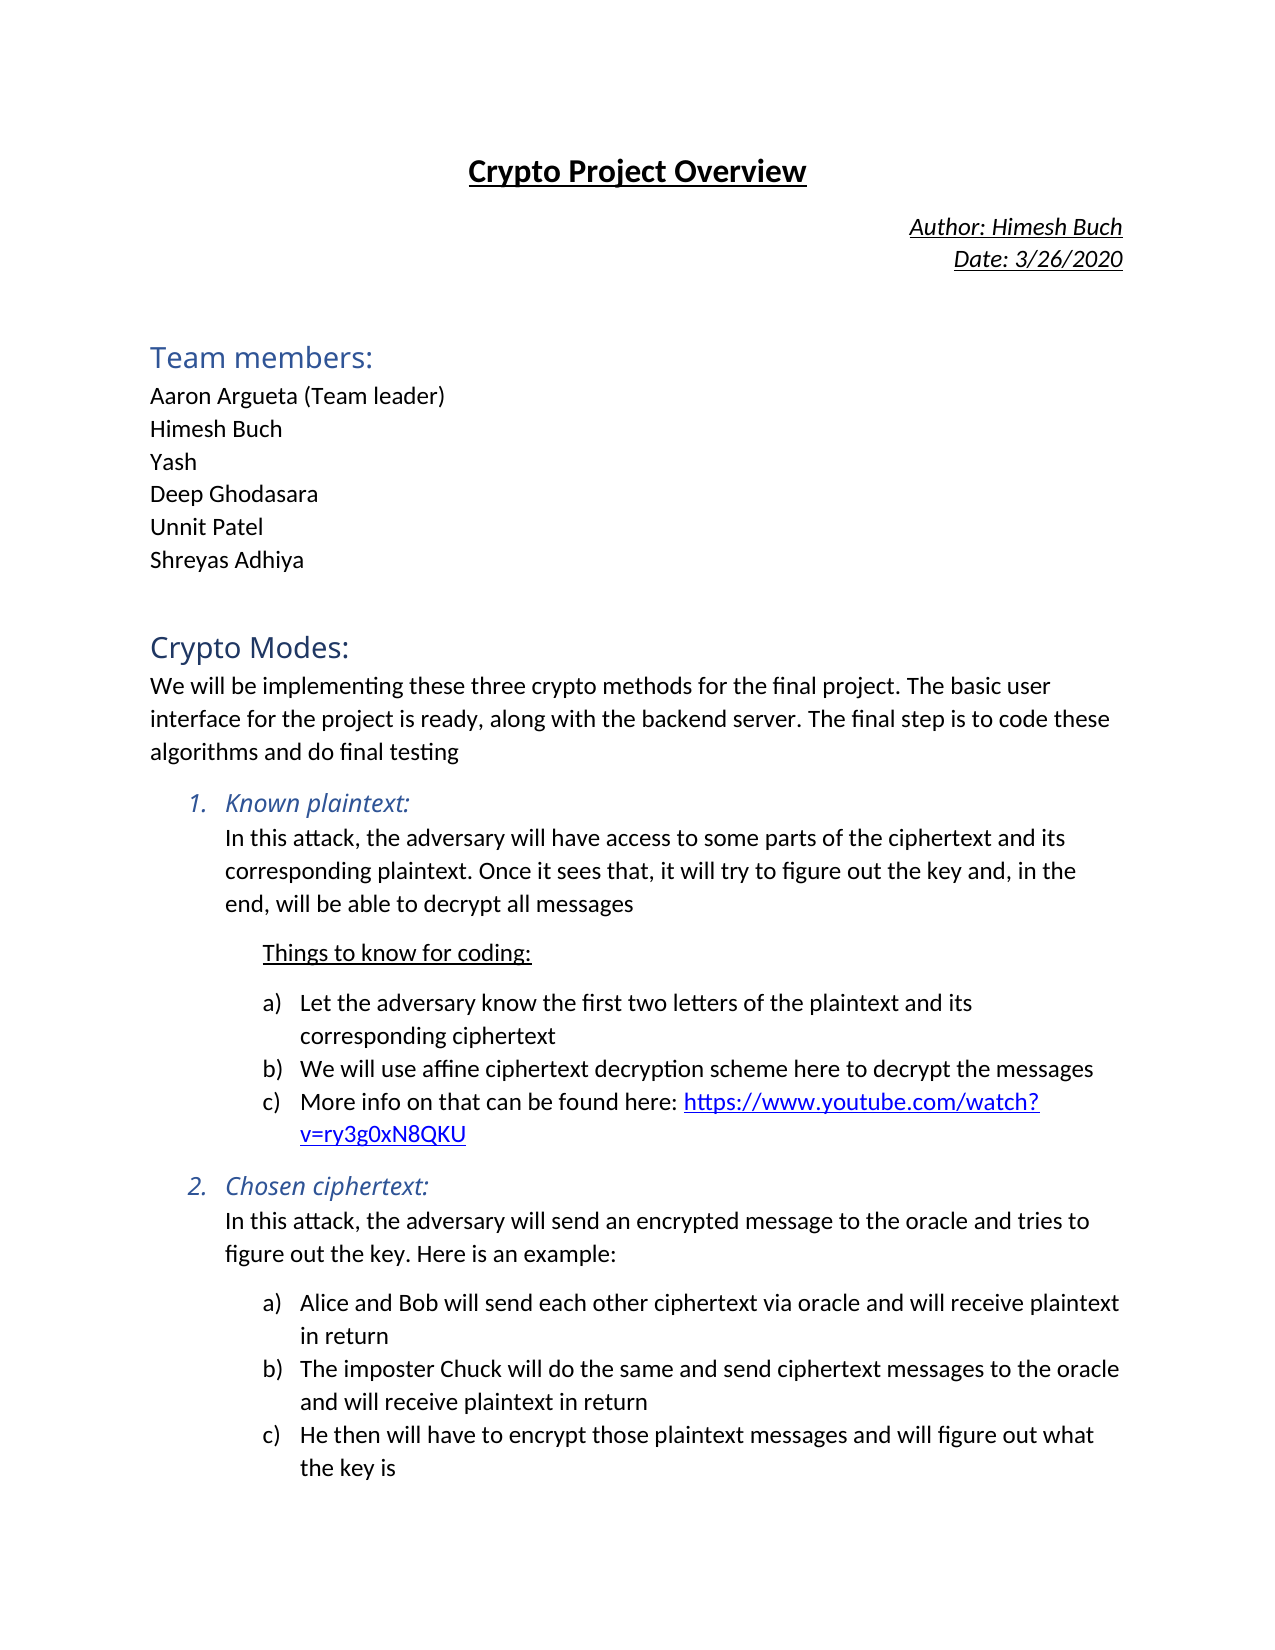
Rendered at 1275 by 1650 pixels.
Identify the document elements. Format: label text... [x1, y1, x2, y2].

text Aaron Argueta (Team leader) [150, 380, 1125, 410]
subtitle Crypto Modes: [150, 627, 1125, 667]
subtitle Known plaintext: [187, 785, 1125, 819]
text Date: 3/26/2020 [150, 243, 1125, 274]
subtitle Team members: [150, 337, 1125, 377]
list More info on that can be found here: https://www.youtube.com/watch?v=ry3g0xN8QKU [262, 1086, 1125, 1149]
text Author: Himesh Buch [150, 211, 1125, 241]
text Unnit Patel [150, 512, 1125, 542]
list He then will have to encrypt those plaintext messages and will figure out what the key is [262, 1419, 1125, 1483]
text Crypto Project Overview [150, 150, 1125, 191]
subtitle Chosen ciphertext: [187, 1168, 1125, 1202]
text Himesh Buch [150, 413, 1125, 443]
text Things to know for coding: [225, 937, 1125, 968]
text Yash [150, 446, 1125, 476]
text We will be implementing these three crypto methods for the final project. The basic user interface for the project is ready, along with the backend server. The final step is to code these algorithms and do final testing [150, 670, 1125, 766]
list The imposter Chuck will do the same and send ciphertext messages to the oracle and will receive plaintext in return [262, 1353, 1125, 1417]
list We will use affine ciphertext decryption scheme here to decrypt the messages [262, 1053, 1125, 1083]
text Shreyas Adhiya [150, 544, 1125, 575]
text In this attack, the adversary will send an encrypted message to the oracle and tries to figure out the key. Here is an example: [225, 1205, 1125, 1268]
list Alice and Bob will send each other ciphertext via oracle and will receive plaintext in return [262, 1287, 1125, 1351]
text Deep Ghodasara [150, 479, 1125, 509]
text In this attack, the adversary will have access to some parts of the ciphertext and its corresponding plaintext. Once it sees that, it will try to figure out the key and, in the end, will be able to decrypt all messages [225, 822, 1125, 918]
list Let the adversary know the first two letters of the plaintext and its corresponding ciphertext [262, 987, 1125, 1050]
